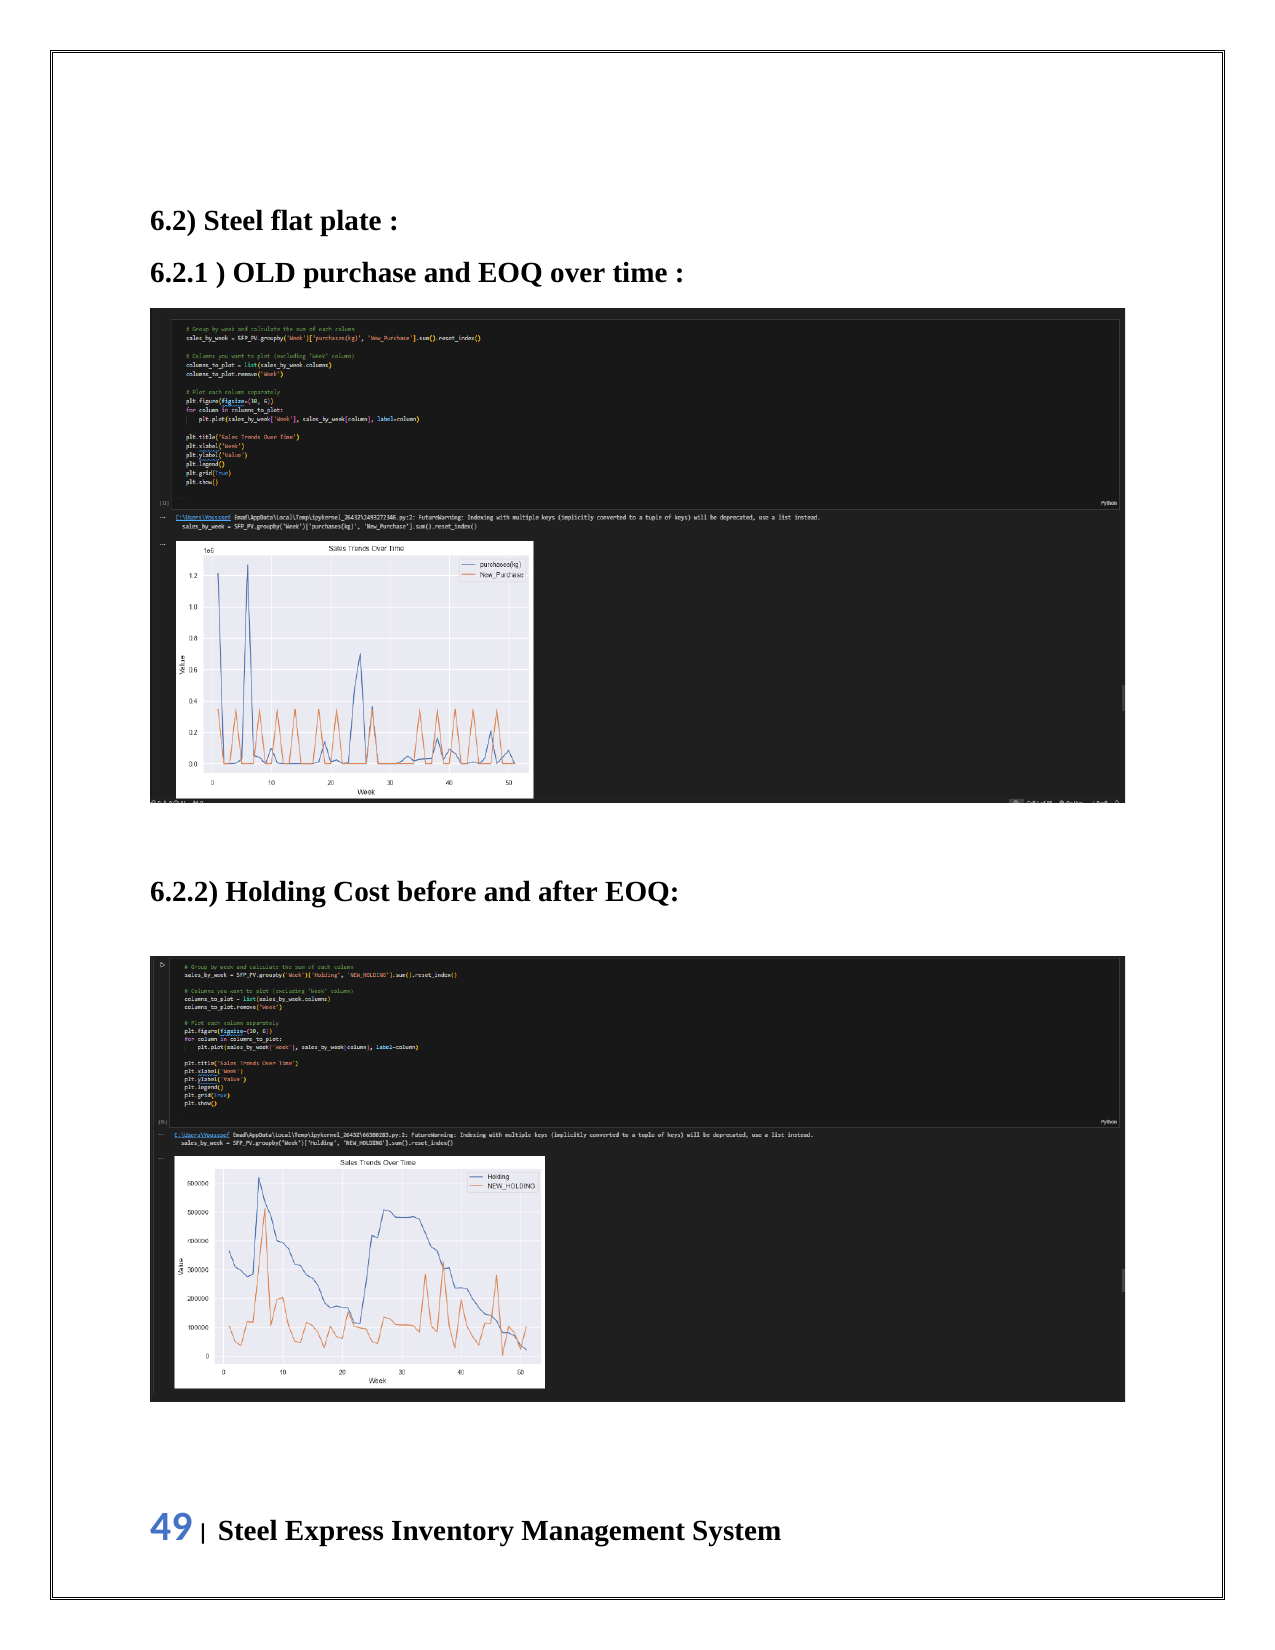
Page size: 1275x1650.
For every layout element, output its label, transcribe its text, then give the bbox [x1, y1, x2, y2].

picture [150, 308, 1125, 803]
text 6.2) Steel flat plate : [150, 203, 1125, 236]
text 6.2.2) Holding Cost before and after EOQ: [150, 874, 1125, 907]
text 6.2.1 ) OLD purchase and EOQ over time : [150, 256, 1125, 289]
picture [150, 956, 1125, 1402]
